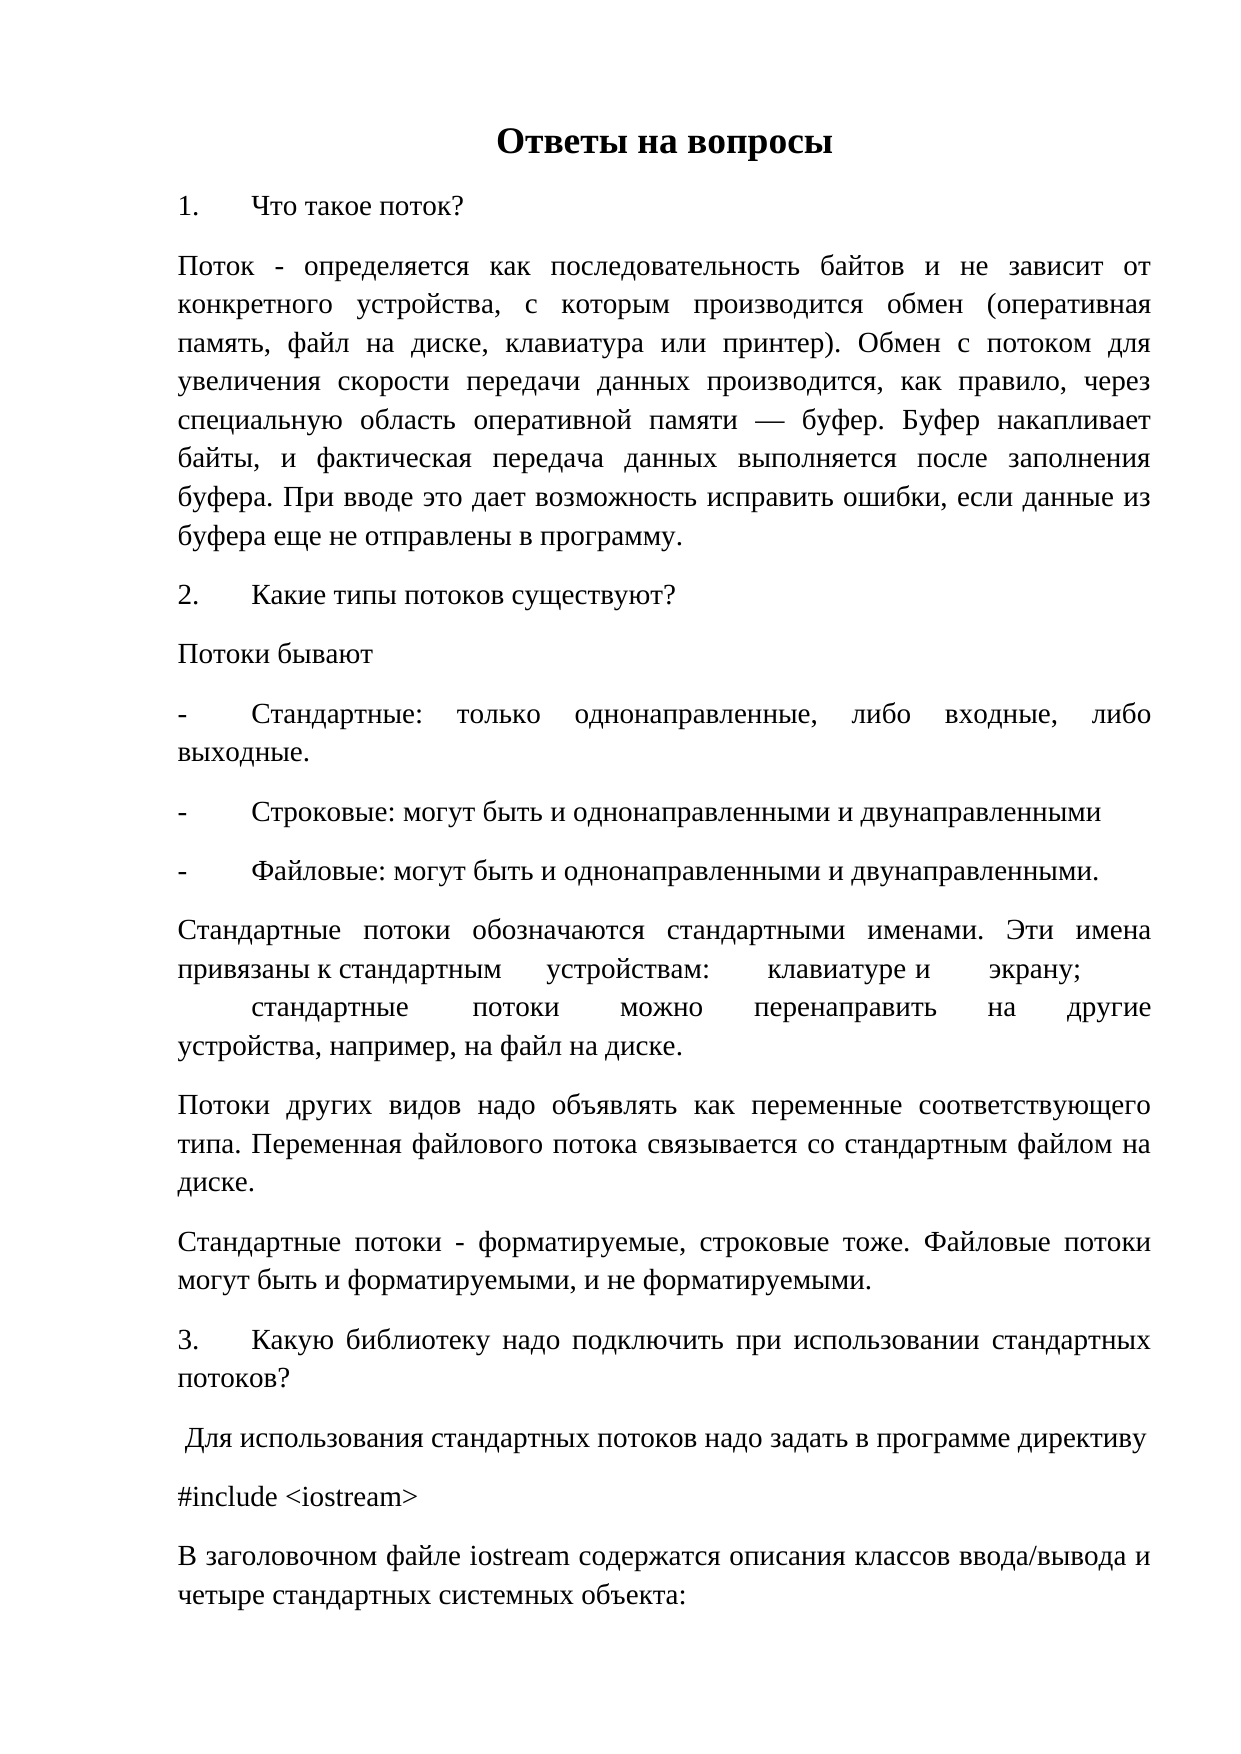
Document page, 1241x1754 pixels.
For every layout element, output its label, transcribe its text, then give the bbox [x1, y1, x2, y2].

text Поток - определяется как последовательность байтов и не зависит от конкретного устройства, с которым производится обмен (оперативная память, файл на диске, клавиатура или принтер). Обмен с потоком для увеличения скорости передачи данных производится, как правило, через специальную область оперативной памяти — буфер. Буфер накапливает байты, и фактическая передача данных выполняется после заполнения буфера. При вводе это дает возможность исправить ошибки, если данные из буфера еще не отправлены в программу. [177, 248, 1152, 551]
text #include <iostream> [177, 1479, 1152, 1513]
text - Файловые: могут быть и однонаправленными и двунаправленными. [177, 853, 1152, 887]
text Для использования стандартных потоков надо задать в программе директиву [177, 1420, 1152, 1453]
text Ответы на вопросы [177, 118, 1152, 161]
text В заголовочном файле iostream содержатся описания классов ввода/вывода и четыре стандартных системных объекта: [177, 1538, 1152, 1611]
text Стандартные потоки - форматируемые, строковые тоже. Файловые потоки могут быть и форматируемыми, и не форматируемыми. [177, 1224, 1152, 1296]
text 1. Что такое поток? [177, 188, 1152, 222]
text Потоки других видов надо объявлять как переменные соответствующего типа. Переменная файлового потока связывается со стандартным файлом на диске. [177, 1087, 1152, 1198]
text Потоки бывают [177, 636, 1152, 670]
text - Строковые: могут быть и однонаправленными и двунаправленными [177, 794, 1152, 827]
text 2. Какие типы потоков существуют? [177, 577, 1152, 611]
text - Стандартные: только однонаправленные, либо входные, либо выходные. [177, 696, 1152, 768]
text 3. Какую библиотеку надо подключить при использовании стандартных потоков? [177, 1322, 1152, 1394]
text Стандартные потоки обозначаются стандартными именами. Эти имена привязаны к стандартным устройствам: клавиатуре и экрану; стандартные потоки можно перенаправить на другие устройства, например, на файл на диске. [177, 912, 1152, 1062]
